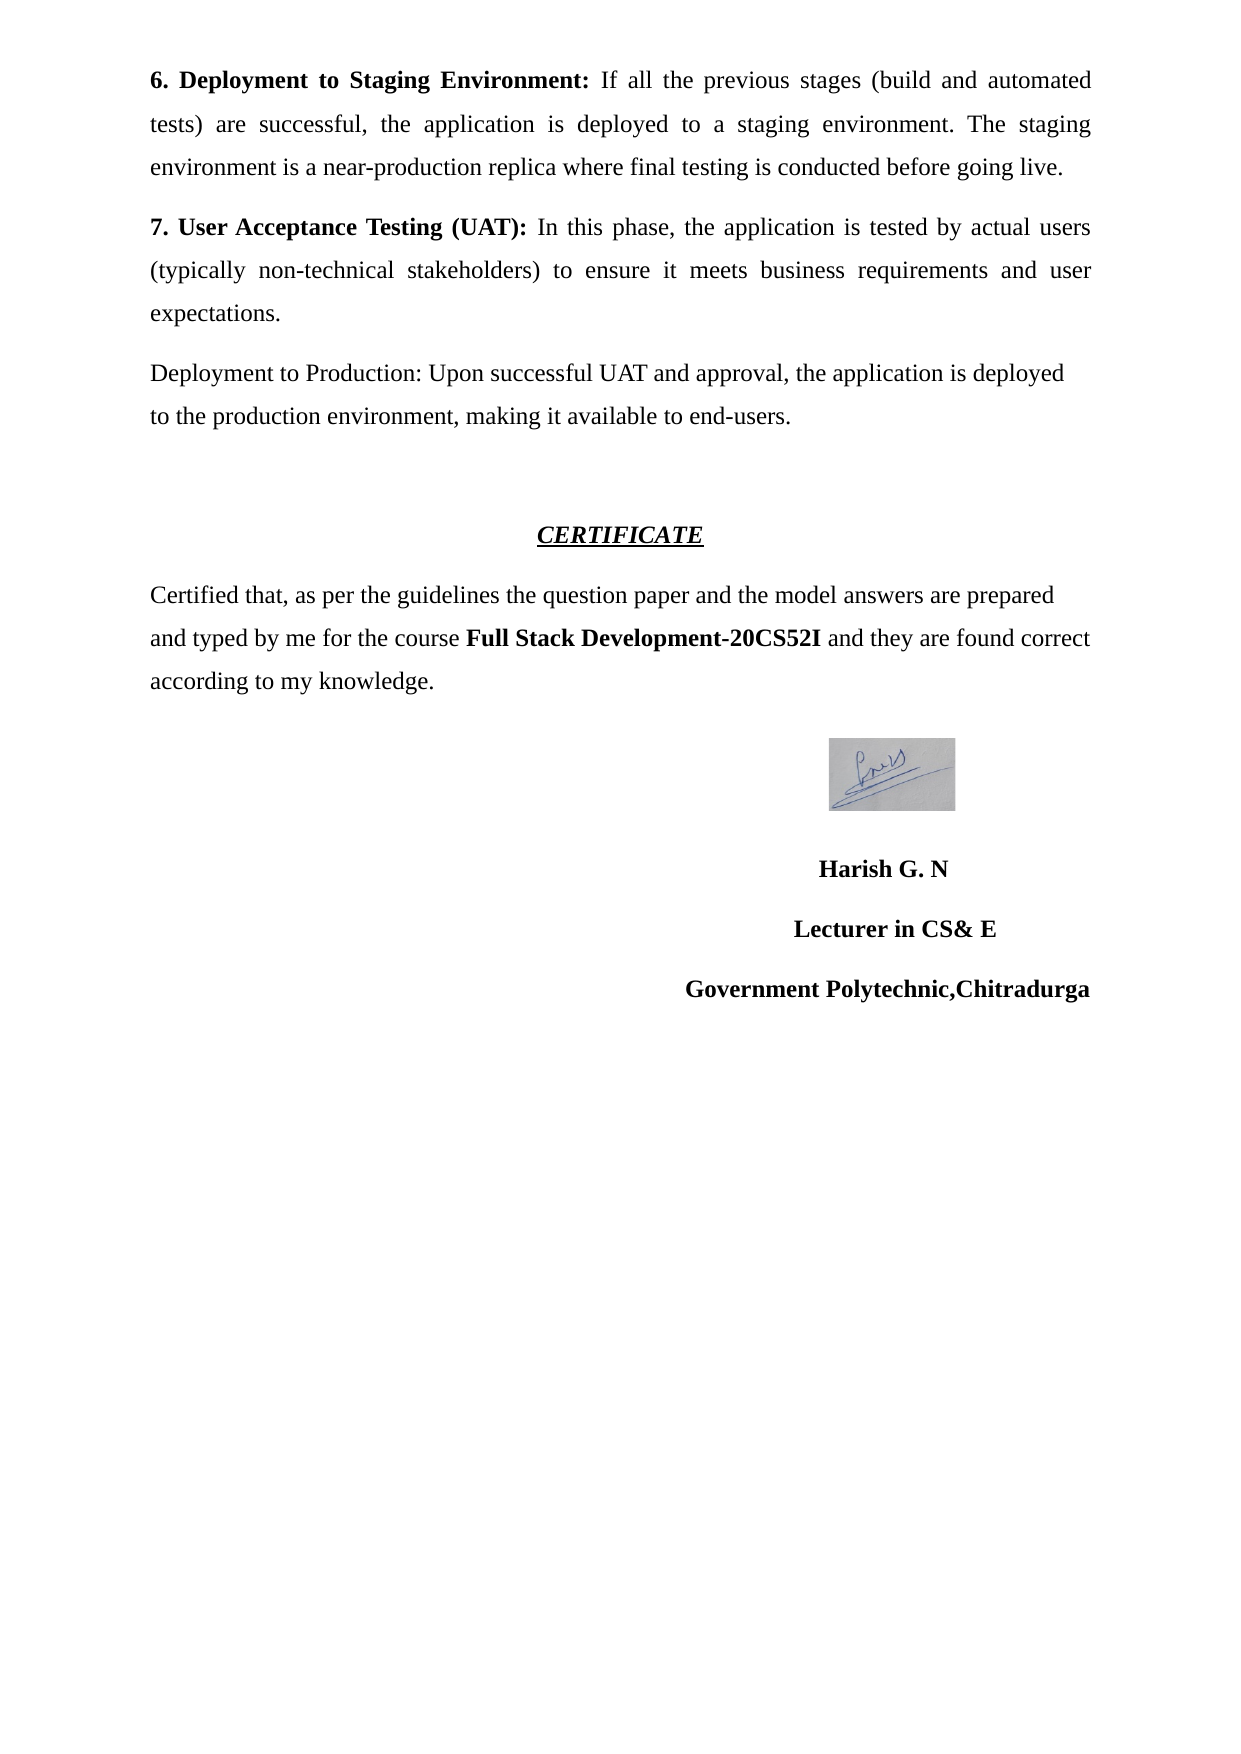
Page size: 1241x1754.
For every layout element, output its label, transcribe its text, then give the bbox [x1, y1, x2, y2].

text Certified that, as per the guidelines the question paper and the model answers are prepared and typed by me for the course Full Stack Development-20CS52I and they are found correct according to my knowledge. [150, 580, 1090, 695]
text Government Polytechnic,Chitradurga [150, 974, 1090, 1002]
text 7. User Acceptance Testing (UAT): In this phase, the application is tested by actual users (typically non-technical stakeholders) to ensure it meets business requirements and user expectations. [150, 212, 1092, 327]
text CERTIFICATE [150, 520, 1090, 549]
text Harish G. N [150, 854, 1090, 883]
picture [828, 738, 956, 811]
text Lecturer in CS& E [150, 914, 1090, 943]
text 6. Deployment to Staging Environment: If all the previous stages (build and automated tests) are successful, the application is deployed to a staging environment. The staging environment is a near-production replica where final testing is conducted before going live. [150, 66, 1092, 181]
text Deployment to Production: Upon successful UAT and approval, the application is deployed to the production environment, making it available to end-users. [150, 358, 1090, 429]
